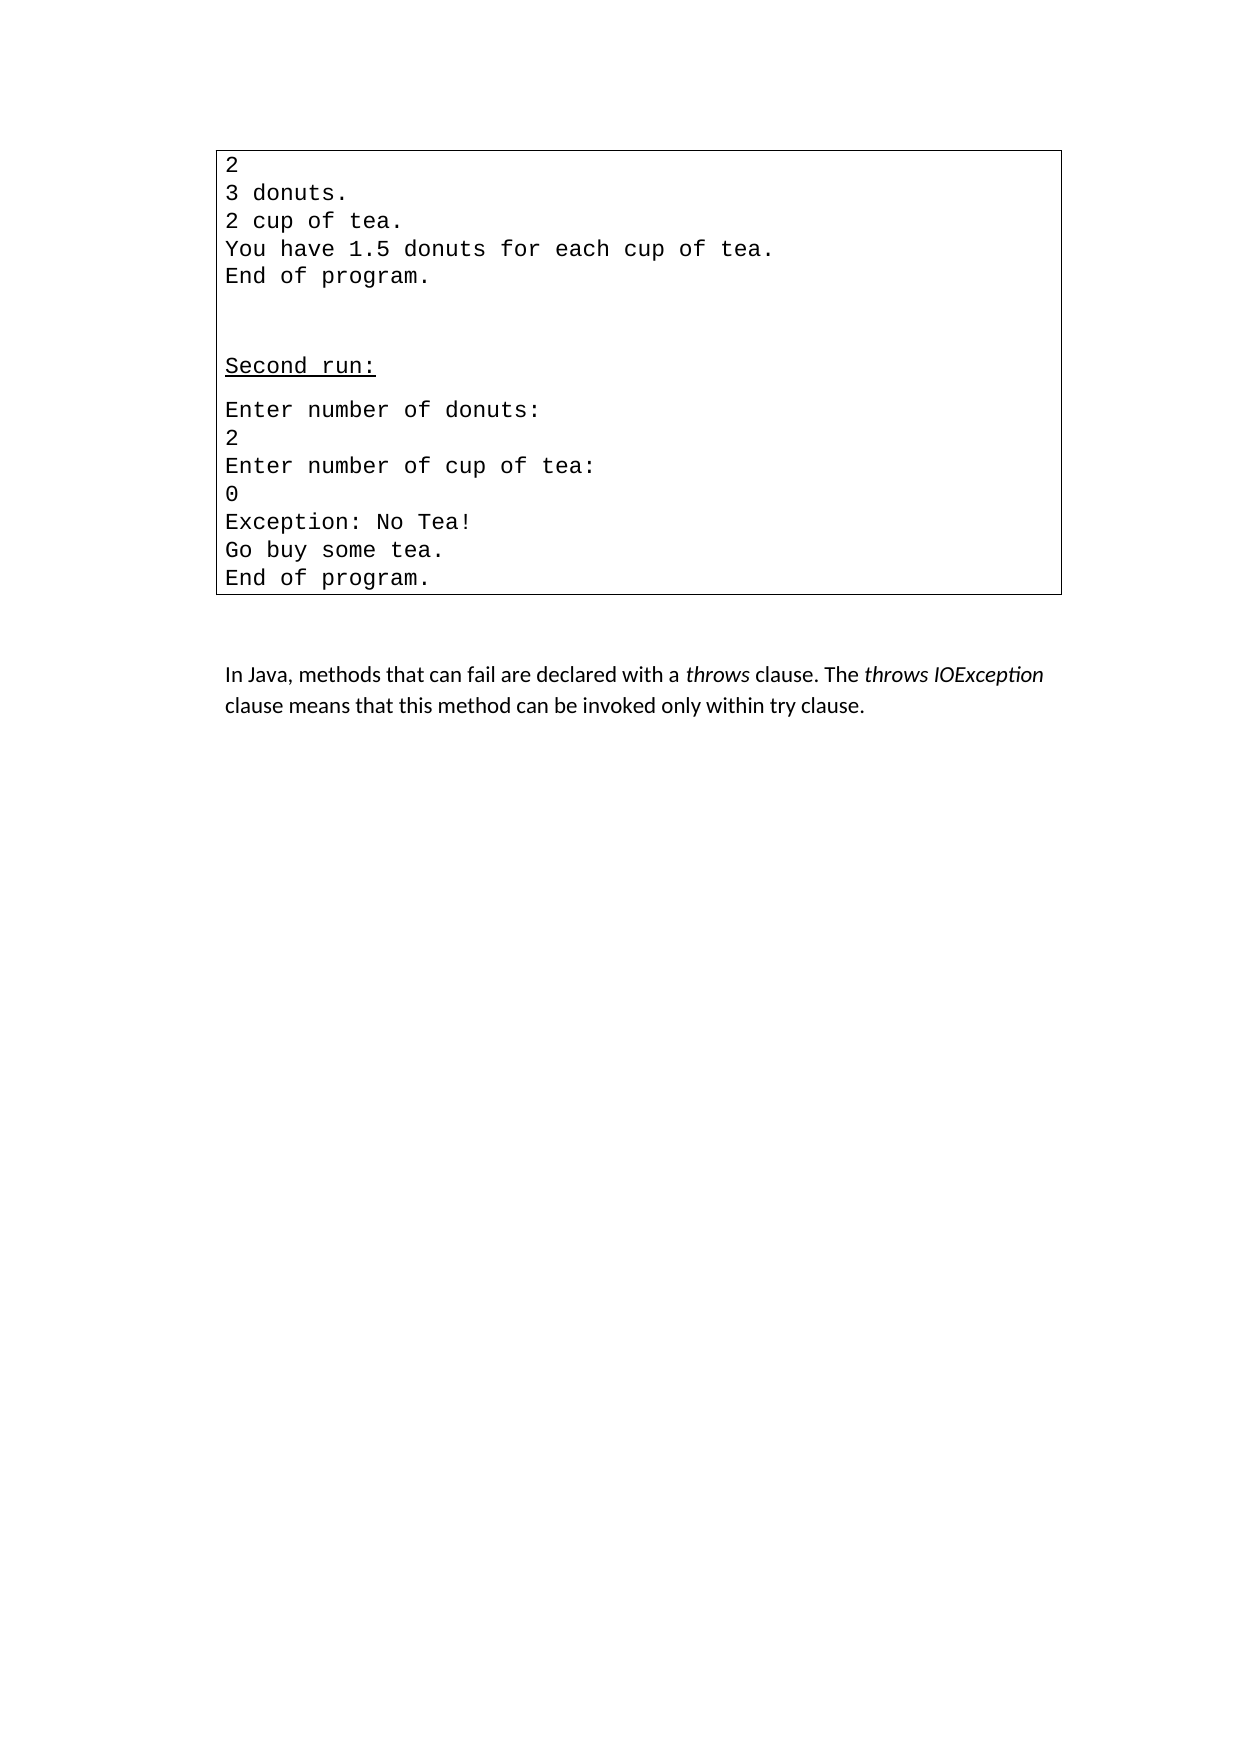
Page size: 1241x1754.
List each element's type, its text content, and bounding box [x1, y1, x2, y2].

text In Java, methods that can fail are declared with a throws clause. The throws IOException clause means that this method can be invoked only within try clause. [225, 661, 1053, 719]
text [217, 151, 1061, 291]
text Enter number of donuts: 2 Enter number of cup of tea: 0 Exception: No Tea! Go buy some tea. End of program. [217, 395, 1061, 594]
text Second run: [217, 351, 1061, 380]
